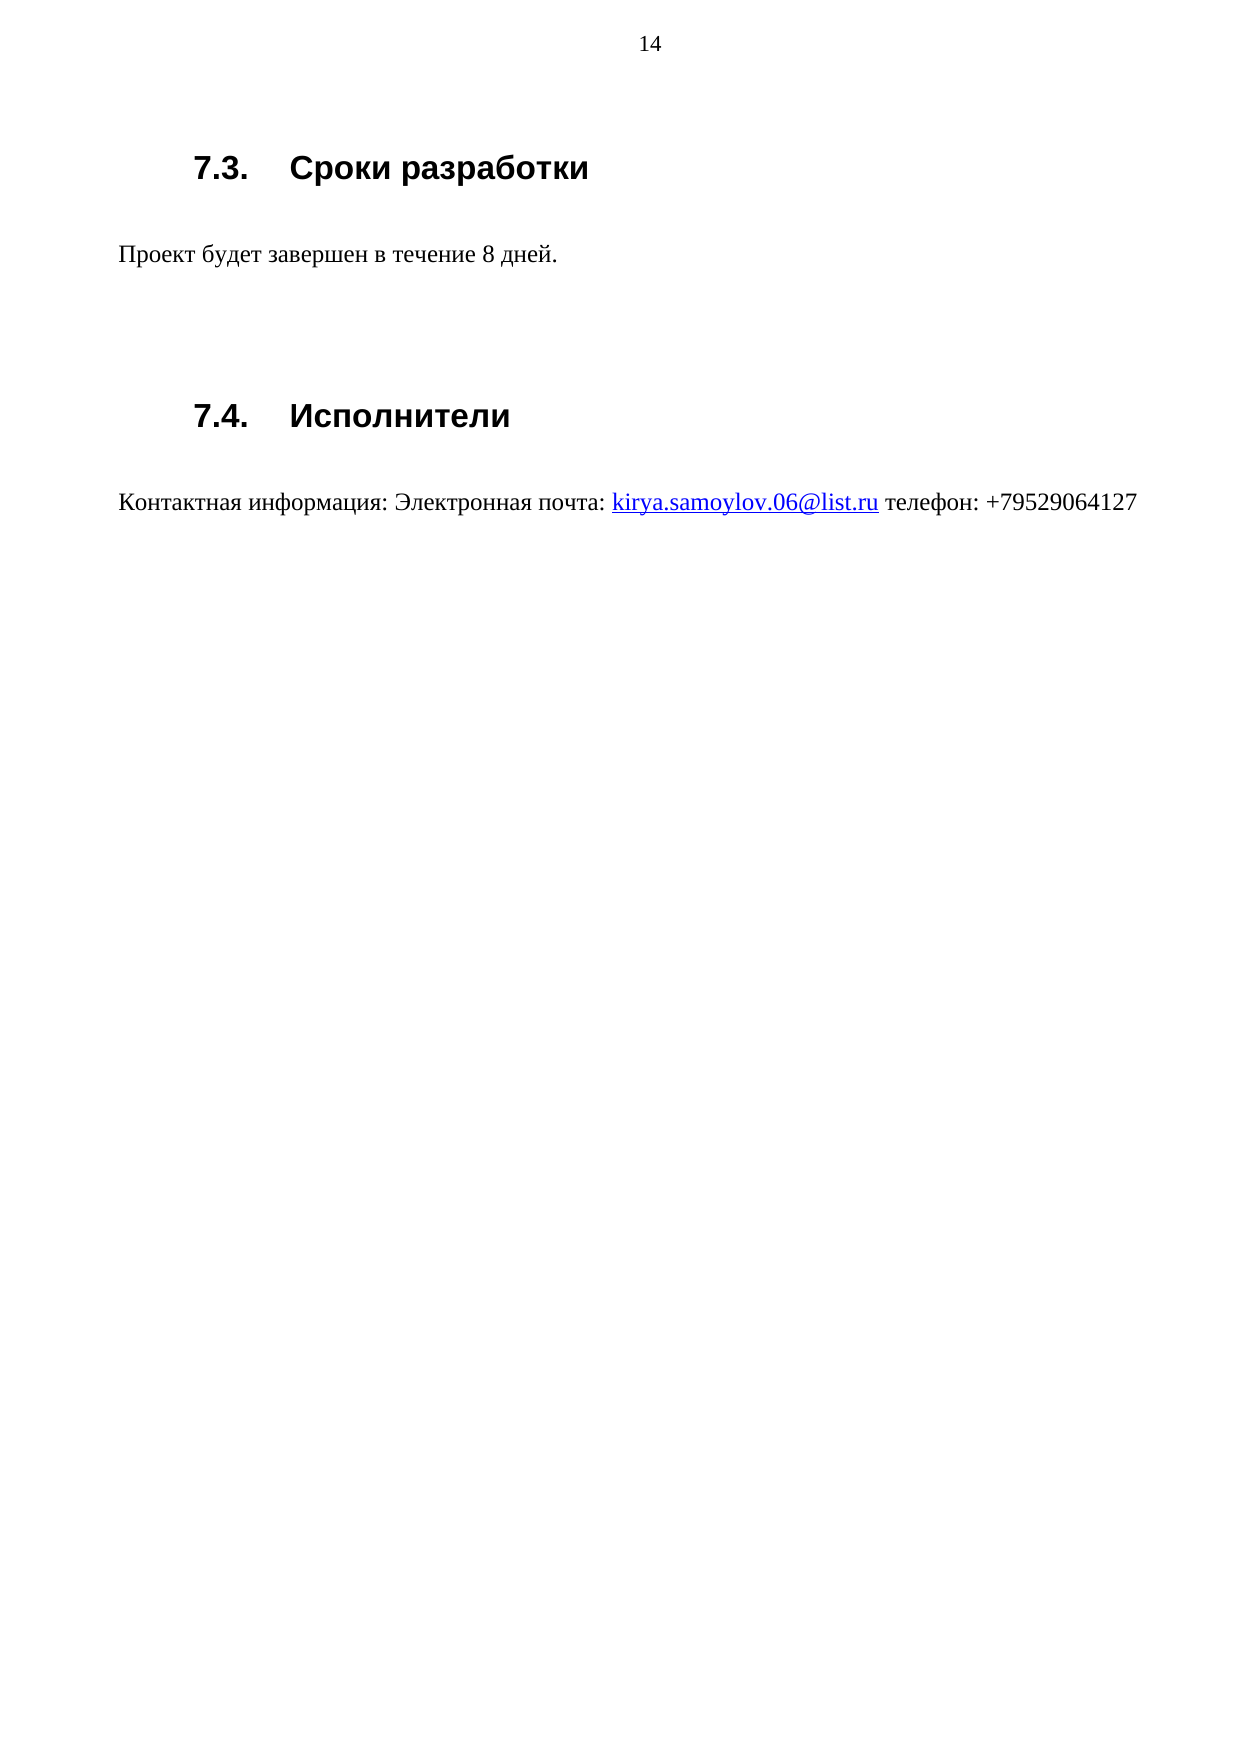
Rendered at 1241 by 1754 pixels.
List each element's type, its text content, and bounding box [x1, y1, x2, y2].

subtitle Исполнители [193, 396, 1181, 434]
text Проект будет завершен в течение 8 дней. [118, 239, 1181, 267]
subtitle Сроки разработки [193, 148, 1181, 186]
text Контактная информация: Электронная почта: kirya.samoylov.06@list.ru телефон: +79529064127 [118, 487, 1181, 515]
